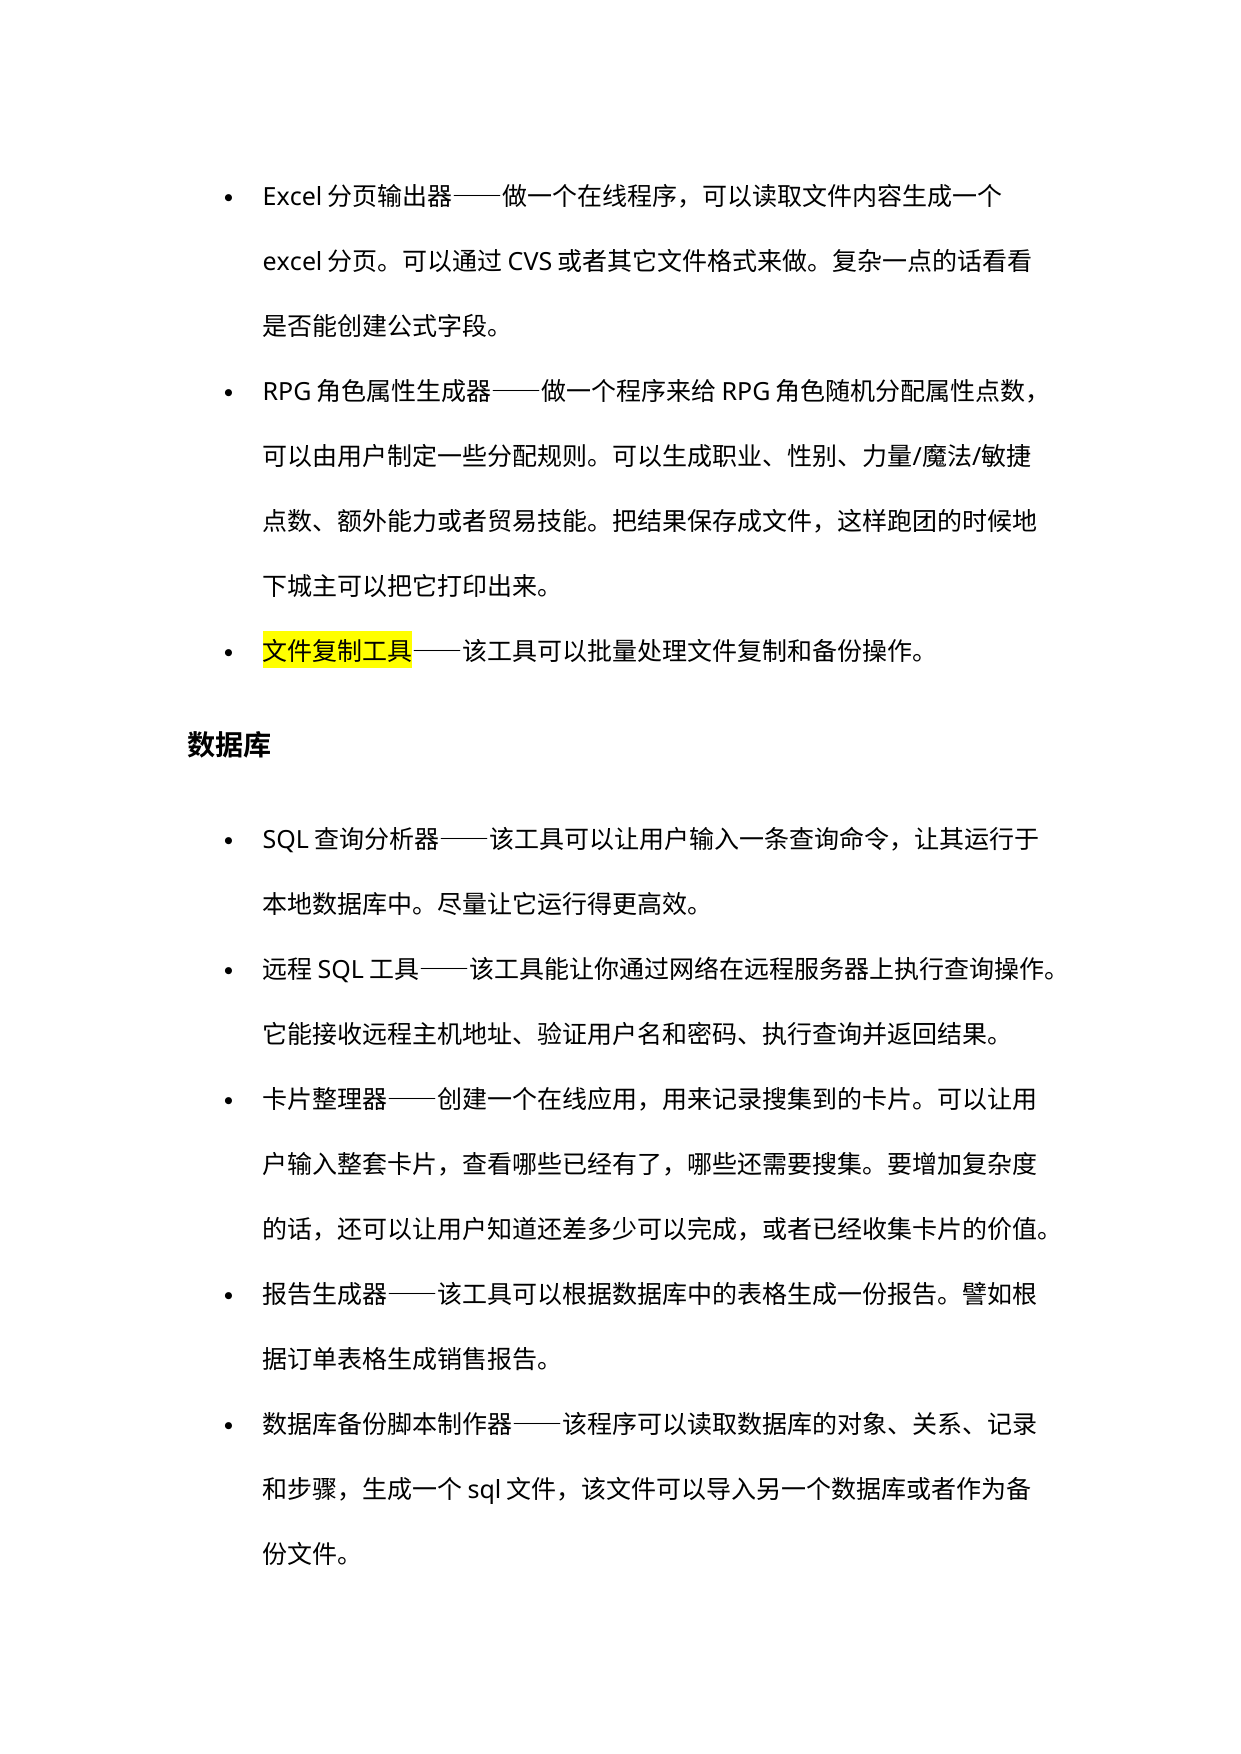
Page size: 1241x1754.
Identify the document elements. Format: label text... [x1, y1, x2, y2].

list 数据库备份脚本制作器——该程序可以读取数据库的对象、关系、记录和步骤，生成一个sql文件，该文件可以导入另一个数据库或者作为备份文件。 [225, 1390, 1053, 1585]
list 远程SQL工具——该工具能让你通过网络在远程服务器上执行查询操作。它能接收远程主机地址、验证用户名和密码、执行查询并返回结果。 [225, 935, 1053, 1065]
list 卡片整理器——创建一个在线应用，用来记录搜集到的卡片。可以让用户输入整套卡片，查看哪些已经有了，哪些还需要搜集。要增加复杂度的话，还可以让用户知道还差多少可以完成，或者已经收集卡片的价值。 [225, 1065, 1053, 1260]
list 文件复制工具——该工具可以批量处理文件复制和备份操作。 [225, 617, 1053, 682]
list 报告生成器——该工具可以根据数据库中的表格生成一份报告。譬如根据订单表格生成销售报告。 [225, 1260, 1053, 1390]
list RPG角色属性生成器——做一个程序来给RPG角色随机分配属性点数，可以由用户制定一些分配规则。可以生成职业、性别、力量/魔法/敏捷点数、额外能力或者贸易技能。把结果保存成文件，这样跑团的时候地下城主可以把它打印出来。 [225, 357, 1053, 617]
list Excel分页输出器——做一个在线程序，可以读取文件内容生成一个excel分页。可以通过CVS或者其它文件格式来做。复杂一点的话看看是否能创建公式字段。 [225, 162, 1053, 357]
list SQL查询分析器——该工具可以让用户输入一条查询命令，让其运行于本地数据库中。尽量让它运行得更高效。 [225, 805, 1053, 935]
text 数据库 [187, 711, 1053, 776]
